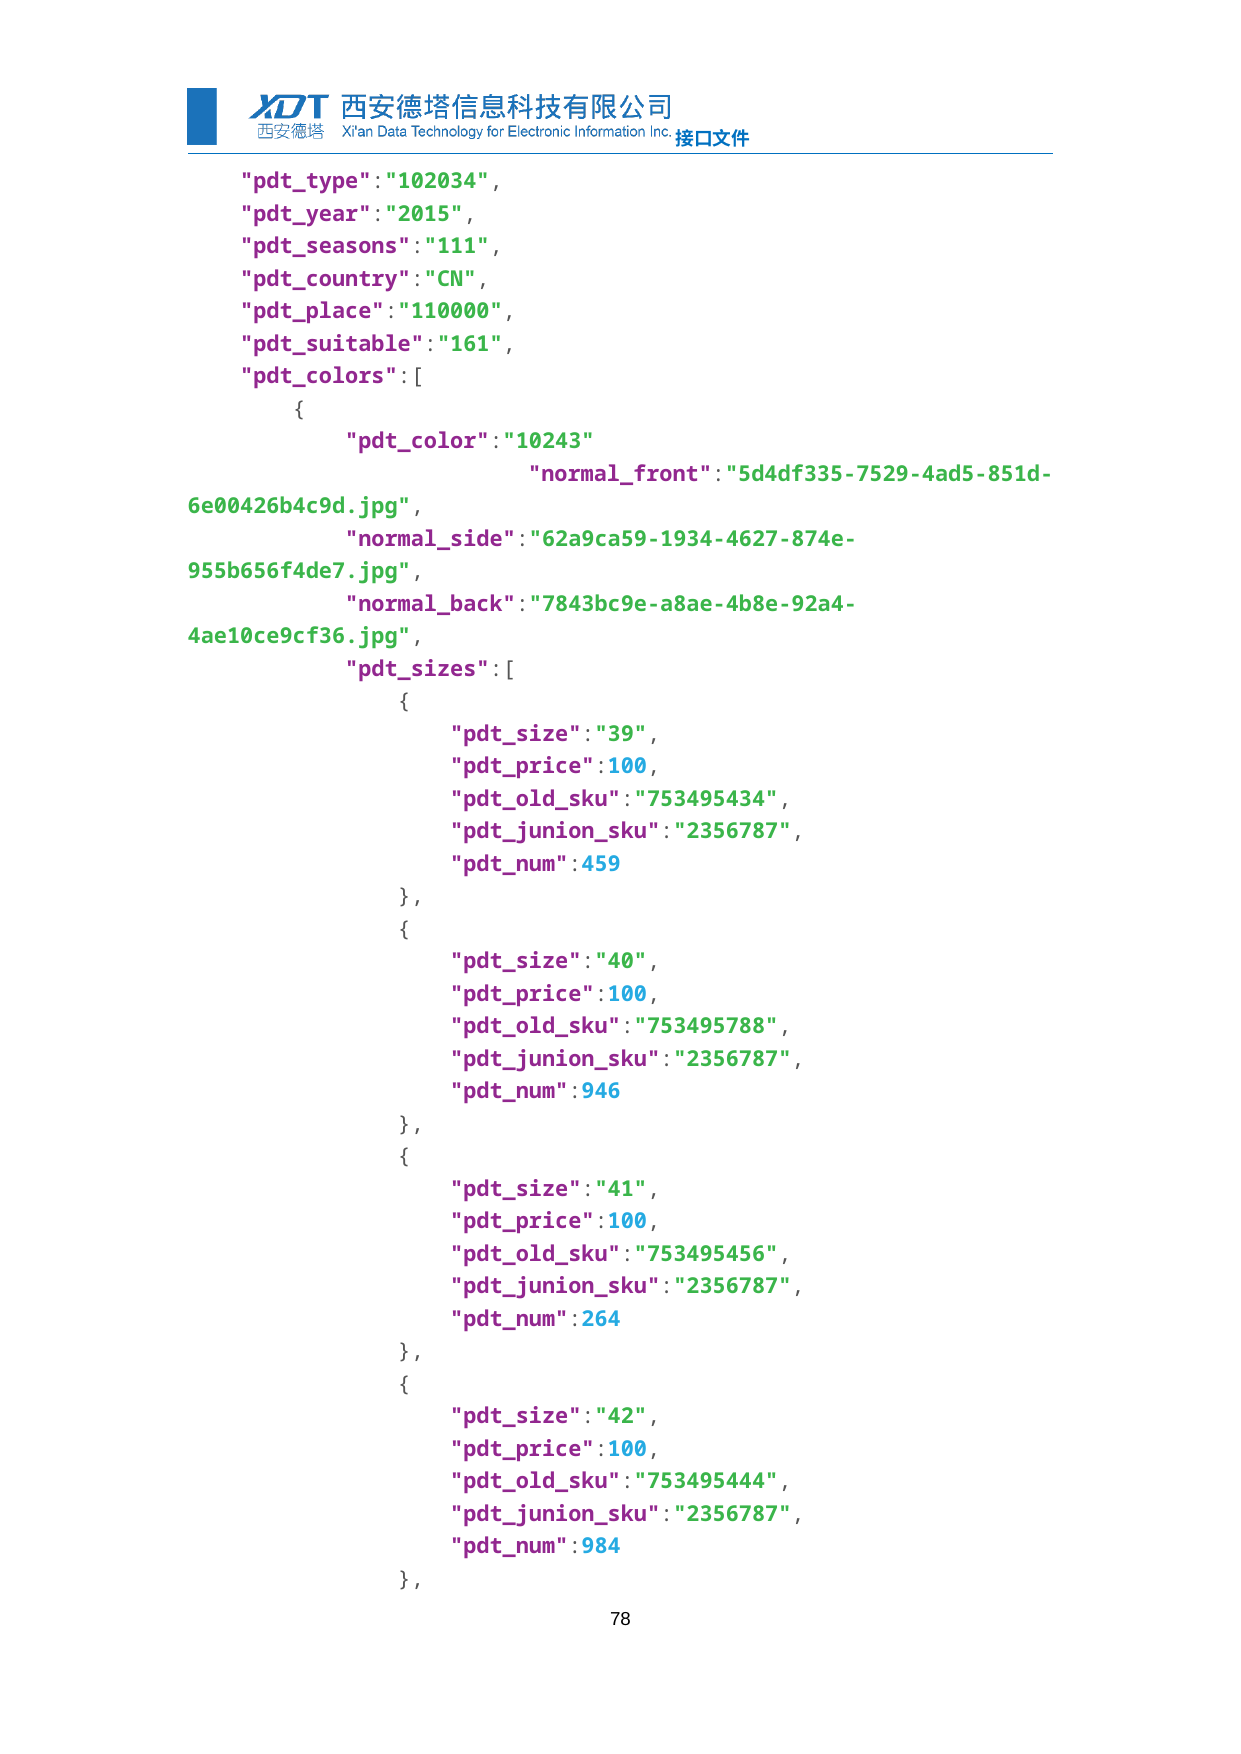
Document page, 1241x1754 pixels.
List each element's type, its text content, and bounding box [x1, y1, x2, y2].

picture [187, 88, 676, 145]
